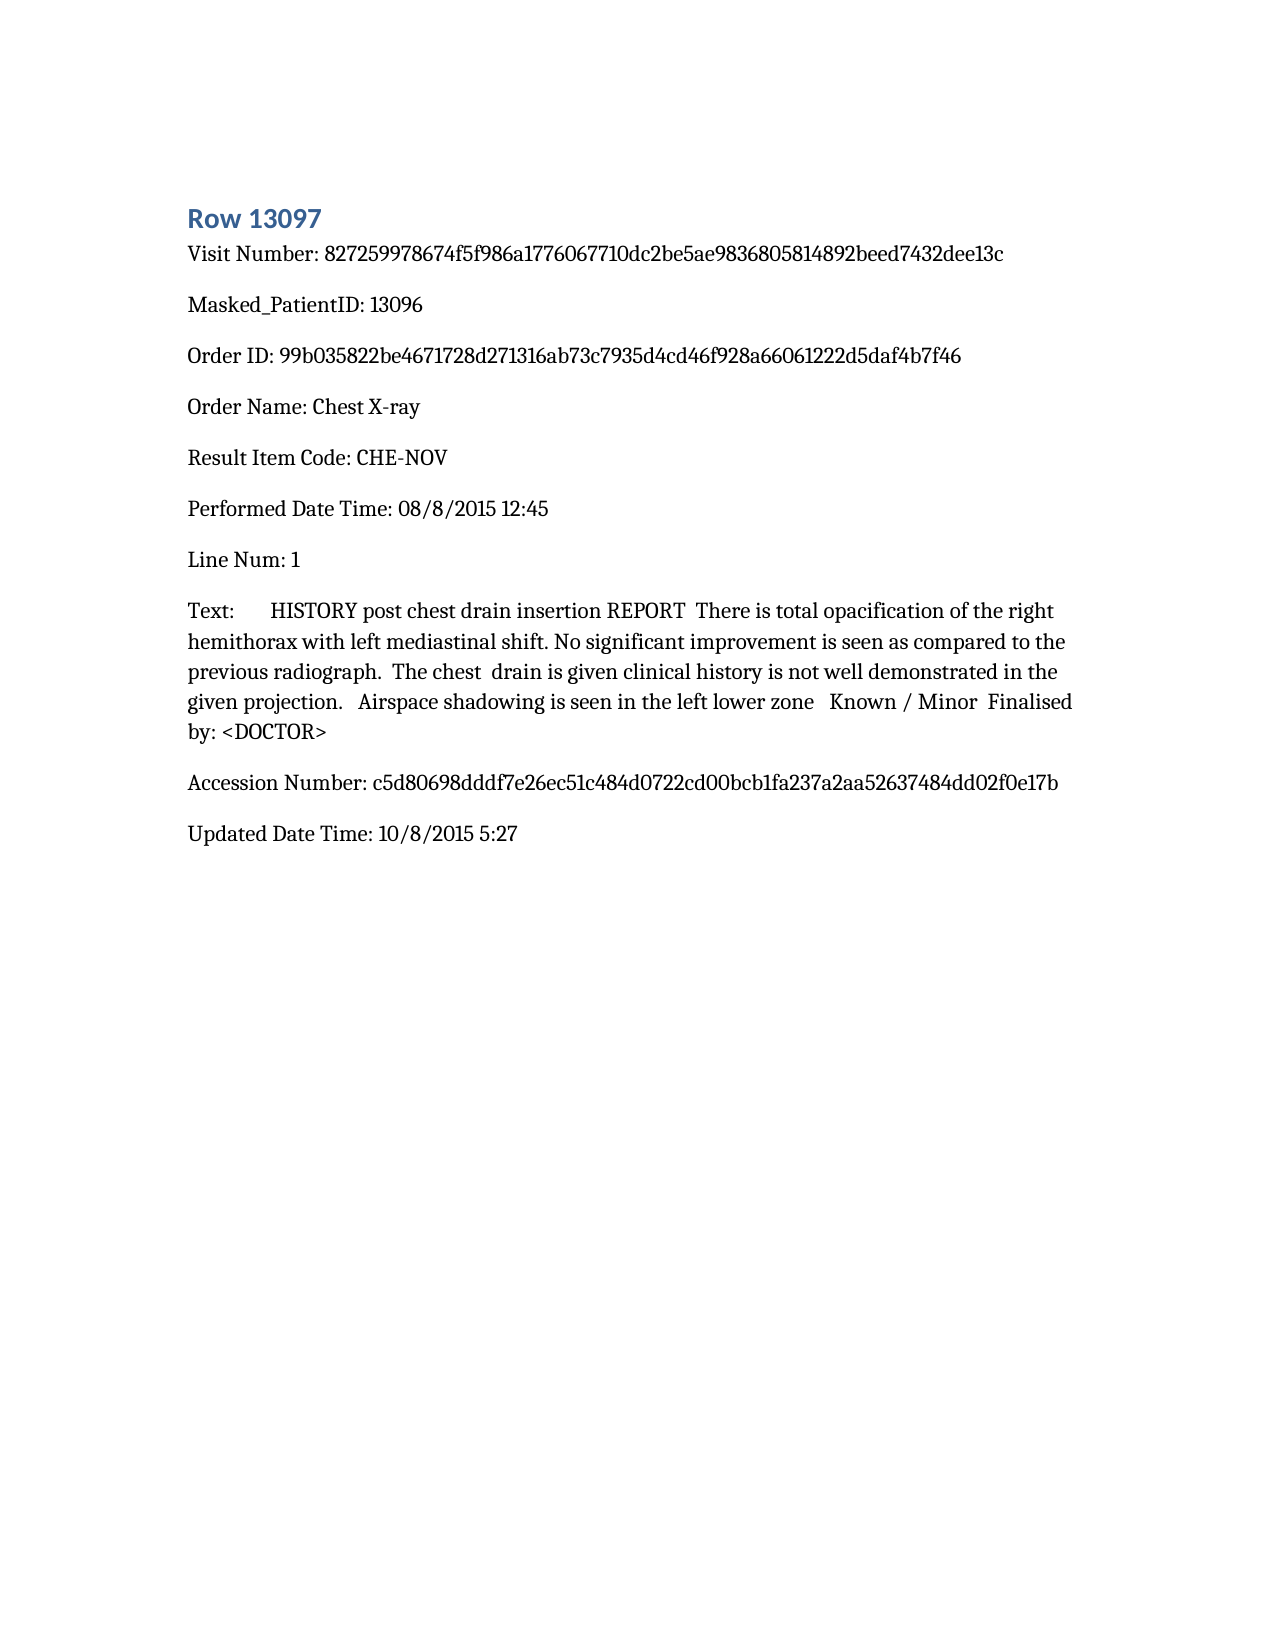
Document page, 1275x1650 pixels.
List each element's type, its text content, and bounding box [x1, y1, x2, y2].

text Result Item Code: CHE-NOV [187, 445, 1087, 471]
text Performed Date Time: 08/8/2015 12:45 [187, 496, 1087, 522]
text Text: HISTORY post chest drain insertion REPORT There is total opacification of the right hemithorax with left mediastinal shift. No significant improvement is seen as compared to the previous radiograph. The chest drain is given clinical history is not well demonstrated in the given projection. Airspace shadowing is seen in the left lower zone Known / Minor Finalised by: <DOCTOR> [187, 598, 1087, 745]
text Line Num: 1 [187, 547, 1087, 573]
text Masked_PatientID: 13096 [187, 292, 1087, 318]
text Order Name: Chest X-ray [187, 394, 1087, 420]
text Accession Number: c5d80698dddf7e26ec51c484d0722cd00bcb1fa237a2aa52637484dd02f0e17b [187, 770, 1087, 796]
text Updated Date Time: 10/8/2015 5:27 [187, 821, 1087, 847]
subtitle Row 13097 [187, 200, 1087, 236]
text Visit Number: 827259978674f5f986a1776067710dc2be5ae9836805814892beed7432dee13c [187, 241, 1087, 267]
text Order ID: 99b035822be4671728d271316ab73c7935d4cd46f928a66061222d5daf4b7f46 [187, 343, 1087, 369]
